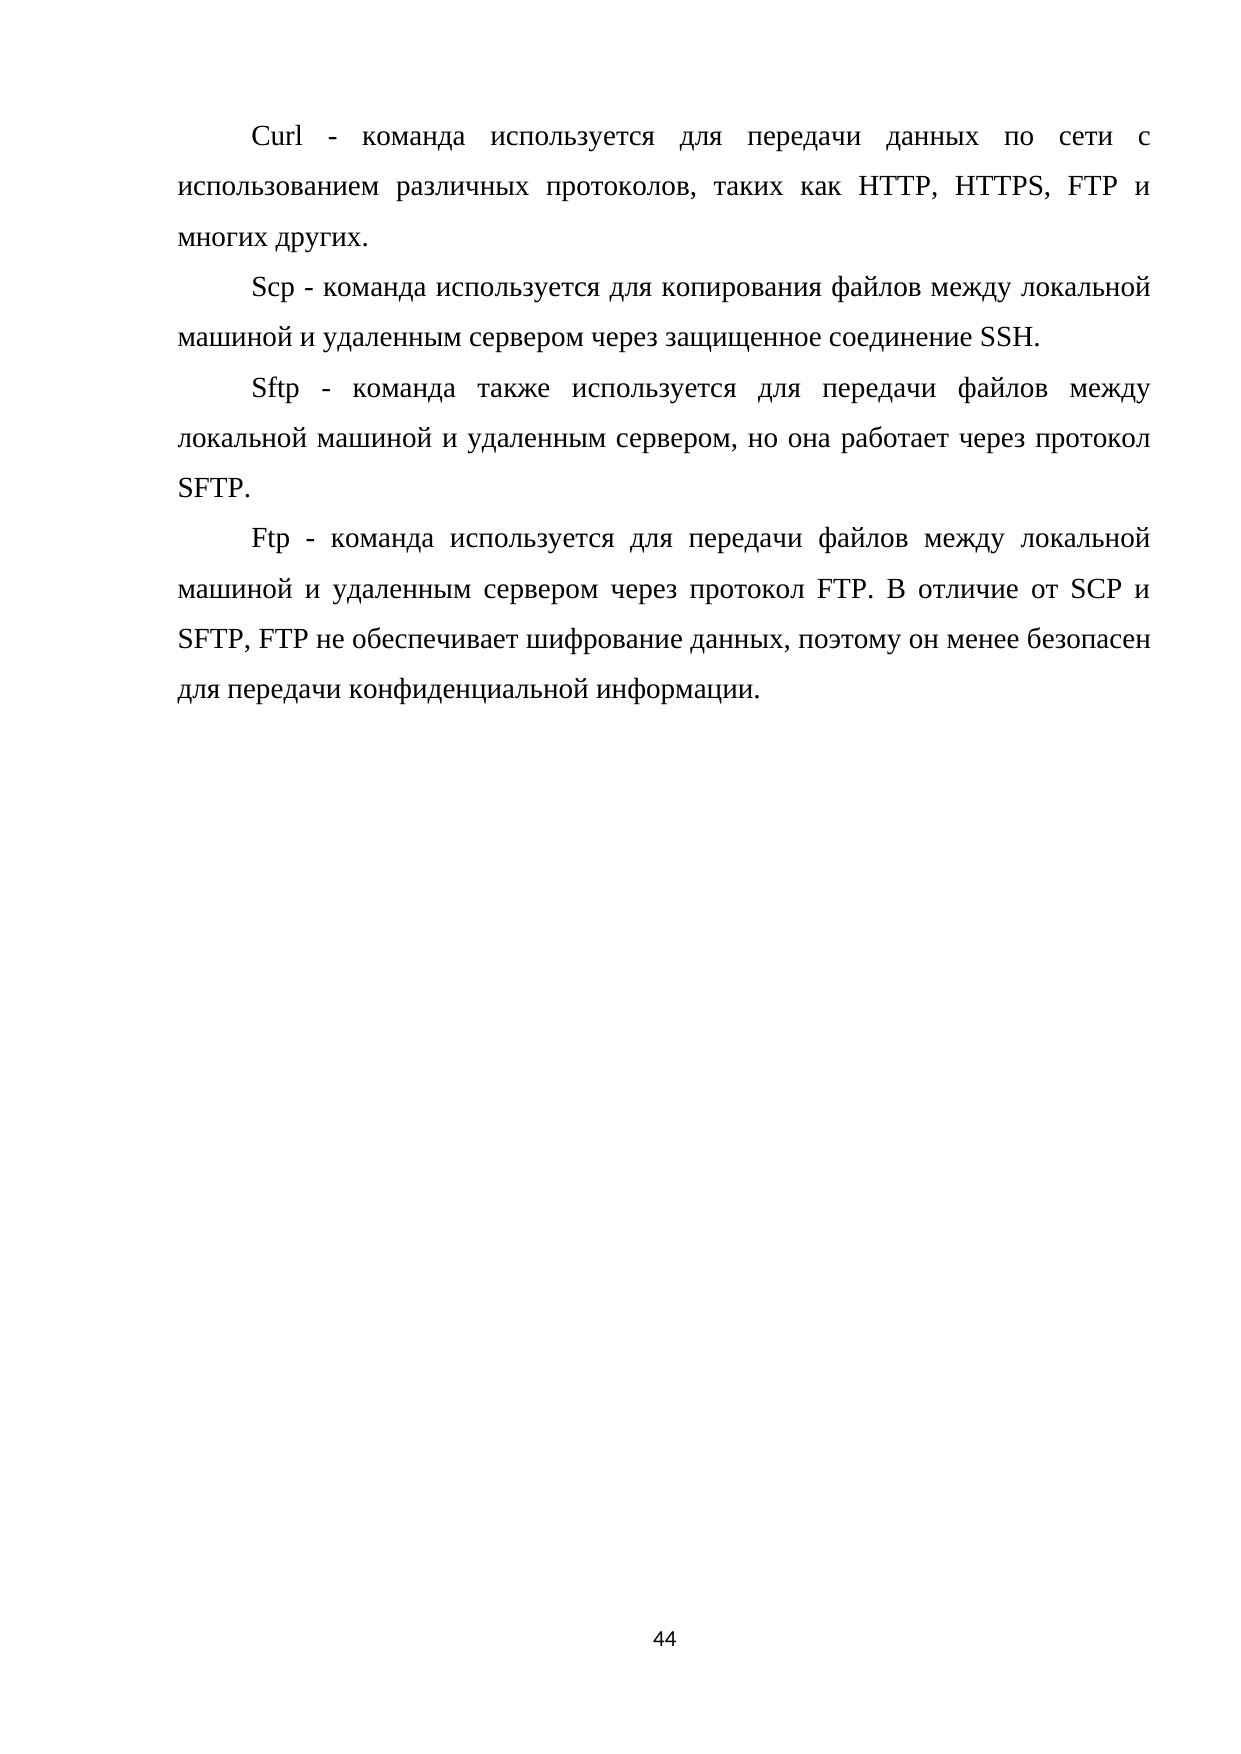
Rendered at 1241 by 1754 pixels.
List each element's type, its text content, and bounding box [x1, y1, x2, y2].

text Sftp - команда также используется для передачи файлов между локальной машиной и удаленным сервером, но она работает через протокол SFTP. [177, 370, 1152, 504]
text Curl - команда используется для передачи данных по сети с использованием различных протоколов, таких как HTTP, HTTPS, FTP и многих других. [177, 118, 1152, 252]
text Ftp - команда используется для передачи файлов между локальной машиной и удаленным сервером через протокол FTP. В отличие от SCP и SFTP, FTP не обеспечивает шифрование данных, поэтому он менее безопасен для передачи конфиденциальной информации. [177, 521, 1152, 705]
text Scp - команда используется для копирования файлов между локальной машиной и удаленным сервером через защищенное соединение SSH. [177, 269, 1152, 353]
